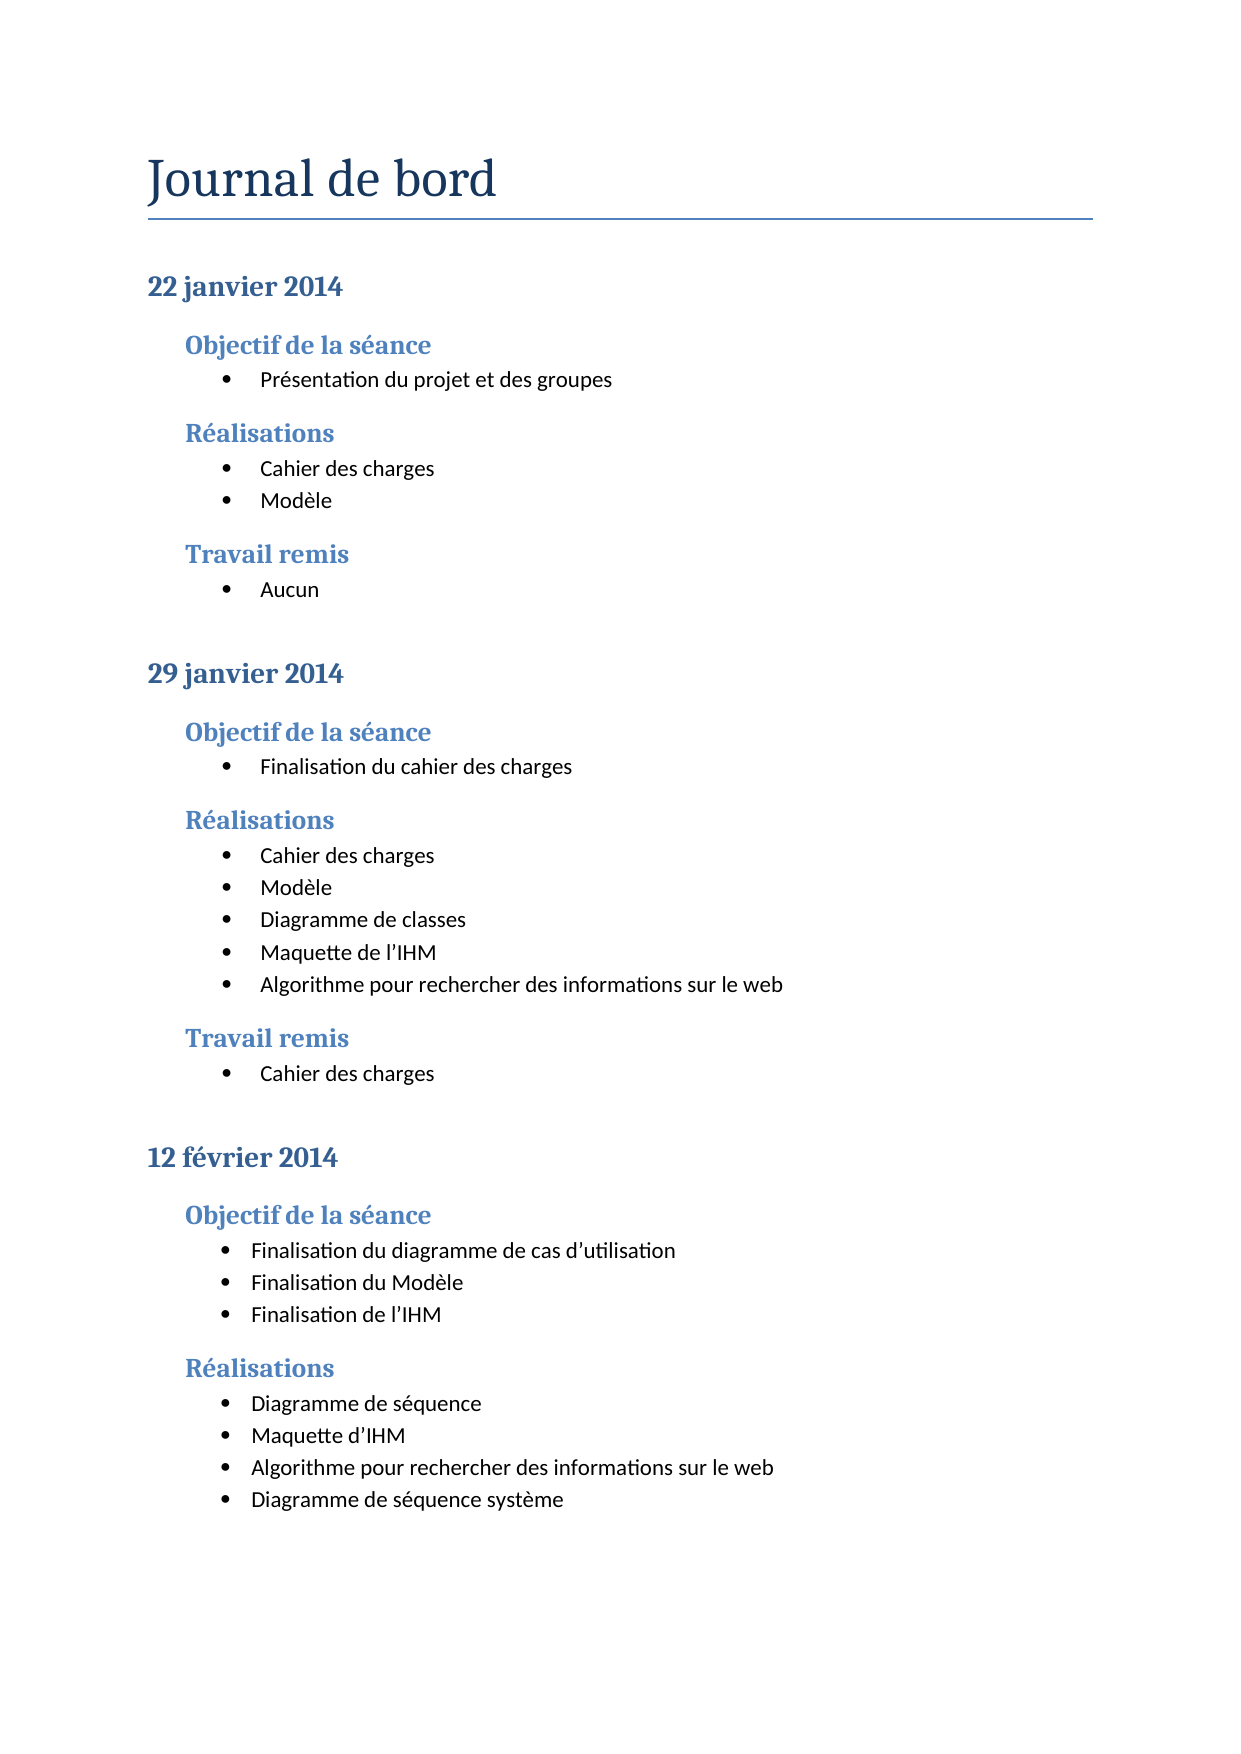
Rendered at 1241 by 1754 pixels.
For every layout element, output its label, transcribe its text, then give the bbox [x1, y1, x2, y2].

list Modèle [223, 873, 1093, 901]
list Diagramme de classes [223, 906, 1093, 933]
list Maquette de l’IHM [223, 938, 1093, 966]
list Finalisation du Modèle [221, 1268, 1093, 1296]
subtitle Travail remis [185, 1023, 1093, 1054]
subtitle Réalisations [185, 805, 1093, 837]
subtitle 29 janvier 2014 [148, 657, 1093, 691]
subtitle Travail remis [185, 539, 1093, 571]
list Algorithme pour rechercher des informations sur le web [223, 970, 1093, 998]
list Modèle [223, 486, 1093, 514]
subtitle Objectif de la séance [185, 330, 1093, 361]
title Journal de bord [148, 148, 1093, 218]
list Cahier des charges [223, 1059, 1093, 1087]
subtitle Réalisations [185, 1353, 1093, 1384]
list Finalisation de l’IHM [221, 1300, 1093, 1328]
list Aucun [223, 575, 1093, 603]
subtitle Objectif de la séance [185, 1200, 1093, 1231]
subtitle 12 février 2014 [148, 1141, 1093, 1174]
subtitle Réalisations [185, 418, 1093, 449]
list Finalisation du cahier des charges [223, 752, 1093, 780]
list Présentation du projet et des groupes [223, 365, 1093, 393]
list Diagramme de séquence système [221, 1486, 1093, 1514]
list Finalisation du diagramme de cas d’utilisation [221, 1236, 1093, 1264]
list Diagramme de séquence [221, 1389, 1093, 1417]
list Cahier des charges [223, 841, 1093, 869]
list Algorithme pour rechercher des informations sur le web [221, 1453, 1093, 1481]
list Maquette d’IHM [221, 1421, 1093, 1449]
subtitle Objectif de la séance [185, 717, 1093, 748]
subtitle 22 janvier 2014 [148, 270, 1093, 304]
list Cahier des charges [223, 454, 1093, 482]
